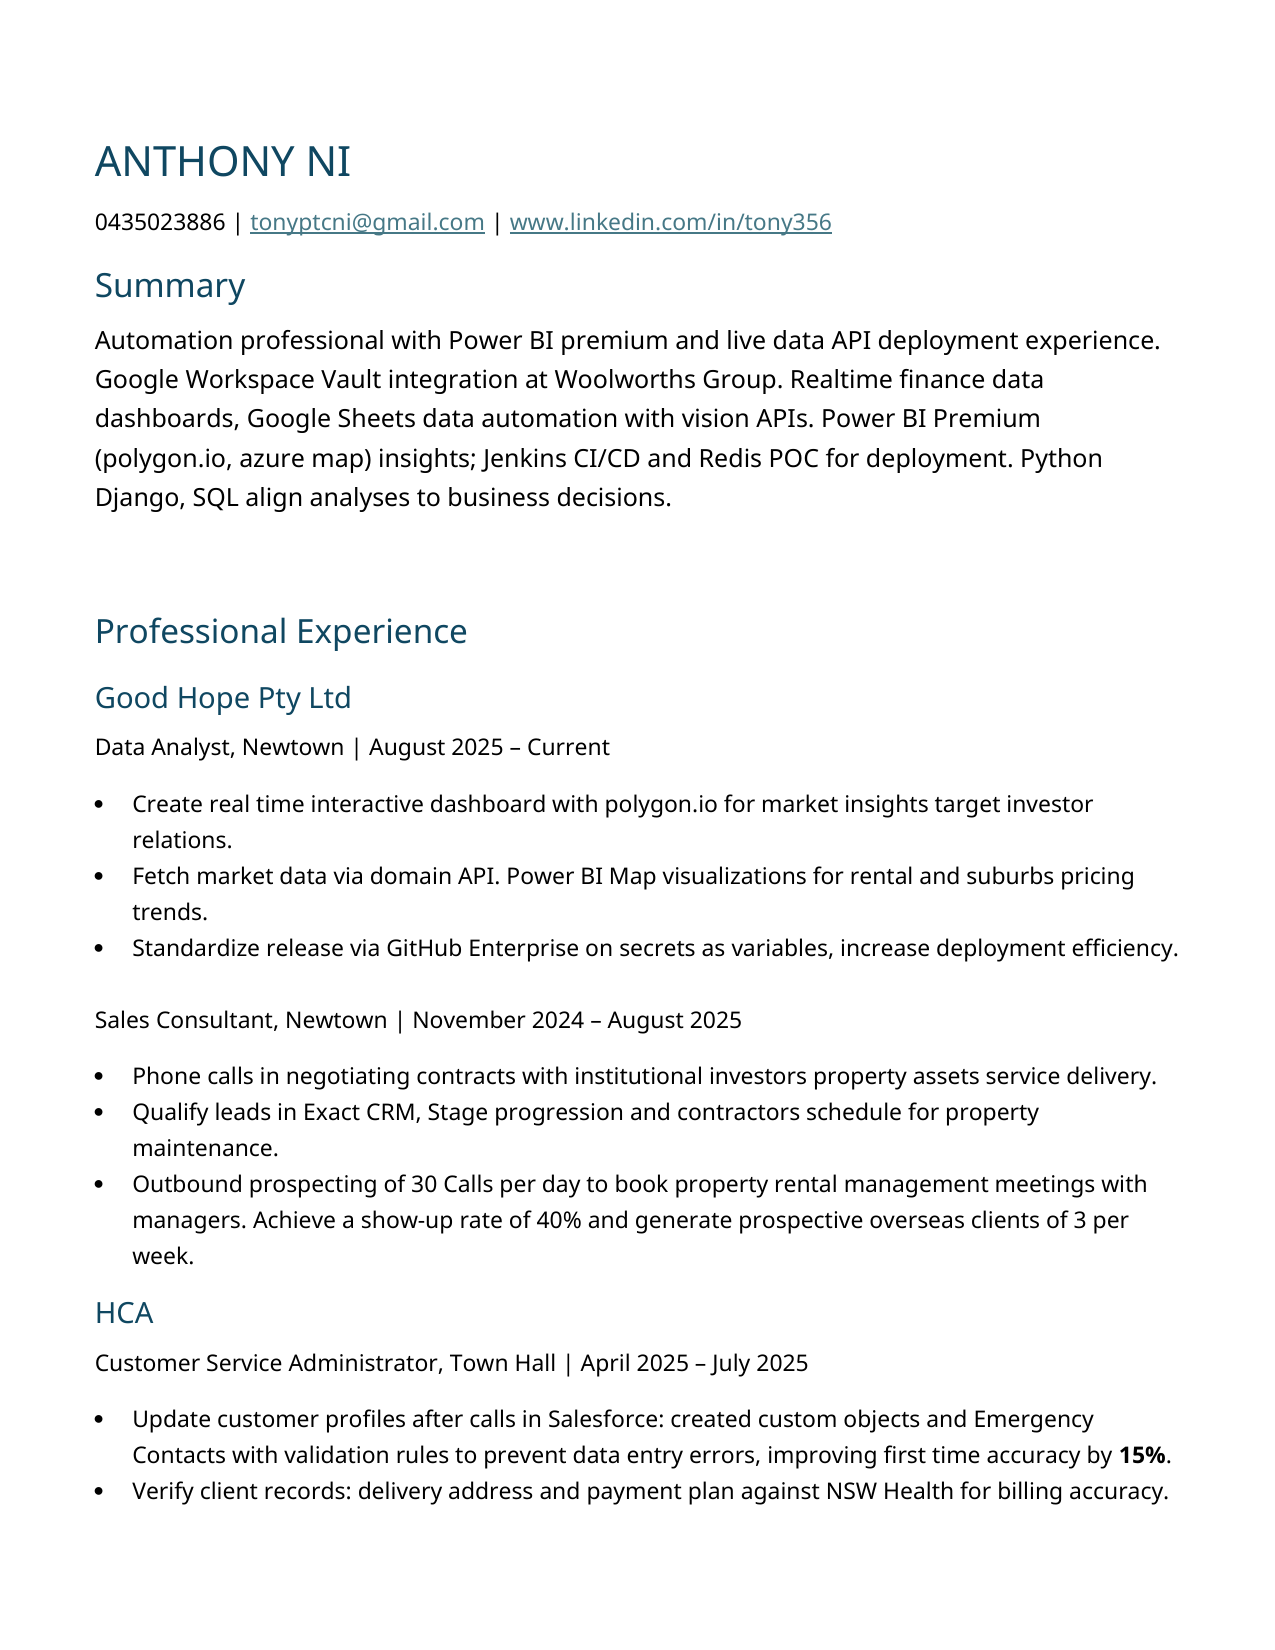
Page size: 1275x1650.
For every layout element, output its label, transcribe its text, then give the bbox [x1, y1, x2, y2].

list Outbound prospecting of 30 Calls per day to book property rental management meetings with managers. Achieve a show-up rate of 40% and generate prospective overseas clients of 3 per week. [94, 1168, 1181, 1271]
text 0435023886 | tonyptcni@gmail.com | www.linkedin.com/in/tony356 [94, 206, 1181, 237]
list Create real time interactive dashboard with polygon.io for market insights target investor relations. [94, 788, 1181, 855]
text Automation professional with Power BI premium and live data API deployment experience. Google Workspace Vault integration at Woolworths Group. Realtime finance data dashboards, Google Sheets data automation with vision APIs. Power BI Premium (polygon.io, azure map) insights; Jenkins CI/CD and Redis POC for deployment. Python Django, SQL align analyses to business decisions. [94, 323, 1181, 513]
list Phone calls in negotiating contracts with institutional investors property assets service delivery. [94, 1060, 1181, 1092]
text Sales Consultant, Newtown | November 2024 – August 2025 [94, 1003, 1181, 1035]
list Fetch market data via domain API. Power BI Map visualizations for rental and suburbs pricing trends. [94, 860, 1181, 927]
subtitle HCA [94, 1293, 1181, 1332]
subtitle Good Hope Pty Ltd [94, 677, 1181, 717]
subtitle Summary [94, 262, 1181, 308]
text Customer Service Administrator, Town Hall | April 2025 – July 2025 [94, 1347, 1181, 1378]
list Update customer profiles after calls in Salesforce: created custom objects and Emergency Contacts with validation rules to prevent data entry errors, improving first time accuracy by 15%. [94, 1403, 1181, 1471]
subtitle Professional Experience [94, 608, 1181, 654]
list Standardize release via GitHub Enterprise on secrets as variables, increase deployment efficiency. [94, 932, 1181, 963]
list Qualify leads in Exact CRM, Stage progression and contractors schedule for property maintenance. [94, 1096, 1181, 1163]
text Data Analyst, Newtown | August 2025 – Current [94, 731, 1181, 762]
subtitle ANTHONY NI [94, 132, 1181, 189]
list Verify client records: delivery address and payment plan against NSW Health for billing accuracy. [94, 1475, 1181, 1506]
